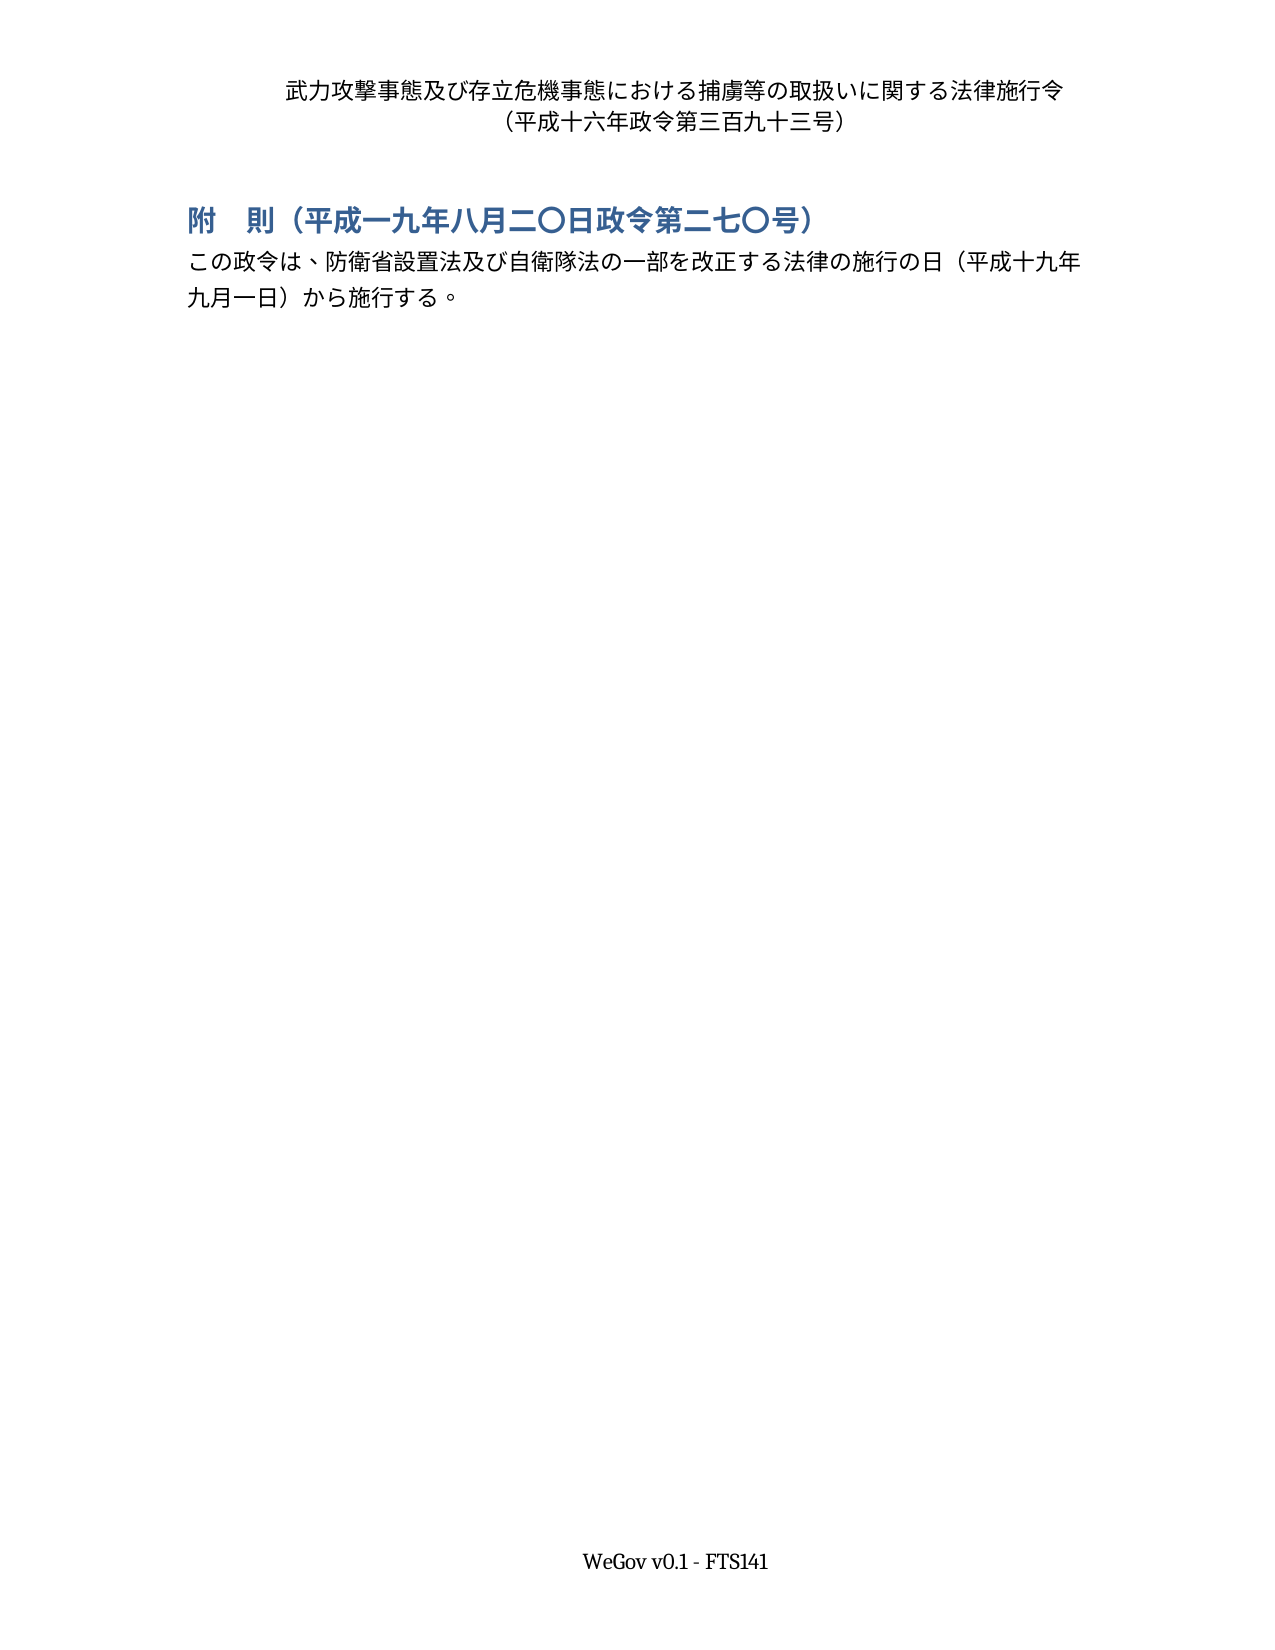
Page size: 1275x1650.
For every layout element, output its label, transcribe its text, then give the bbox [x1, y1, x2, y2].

text この政令は、防衛省設置法及び自衛隊法の一部を改正する法律の施行の日（平成十九年九月一日）から施行する。 [187, 246, 1087, 313]
subtitle 附 則（平成一九年八月二〇日政令第二七〇号） [187, 200, 1087, 240]
